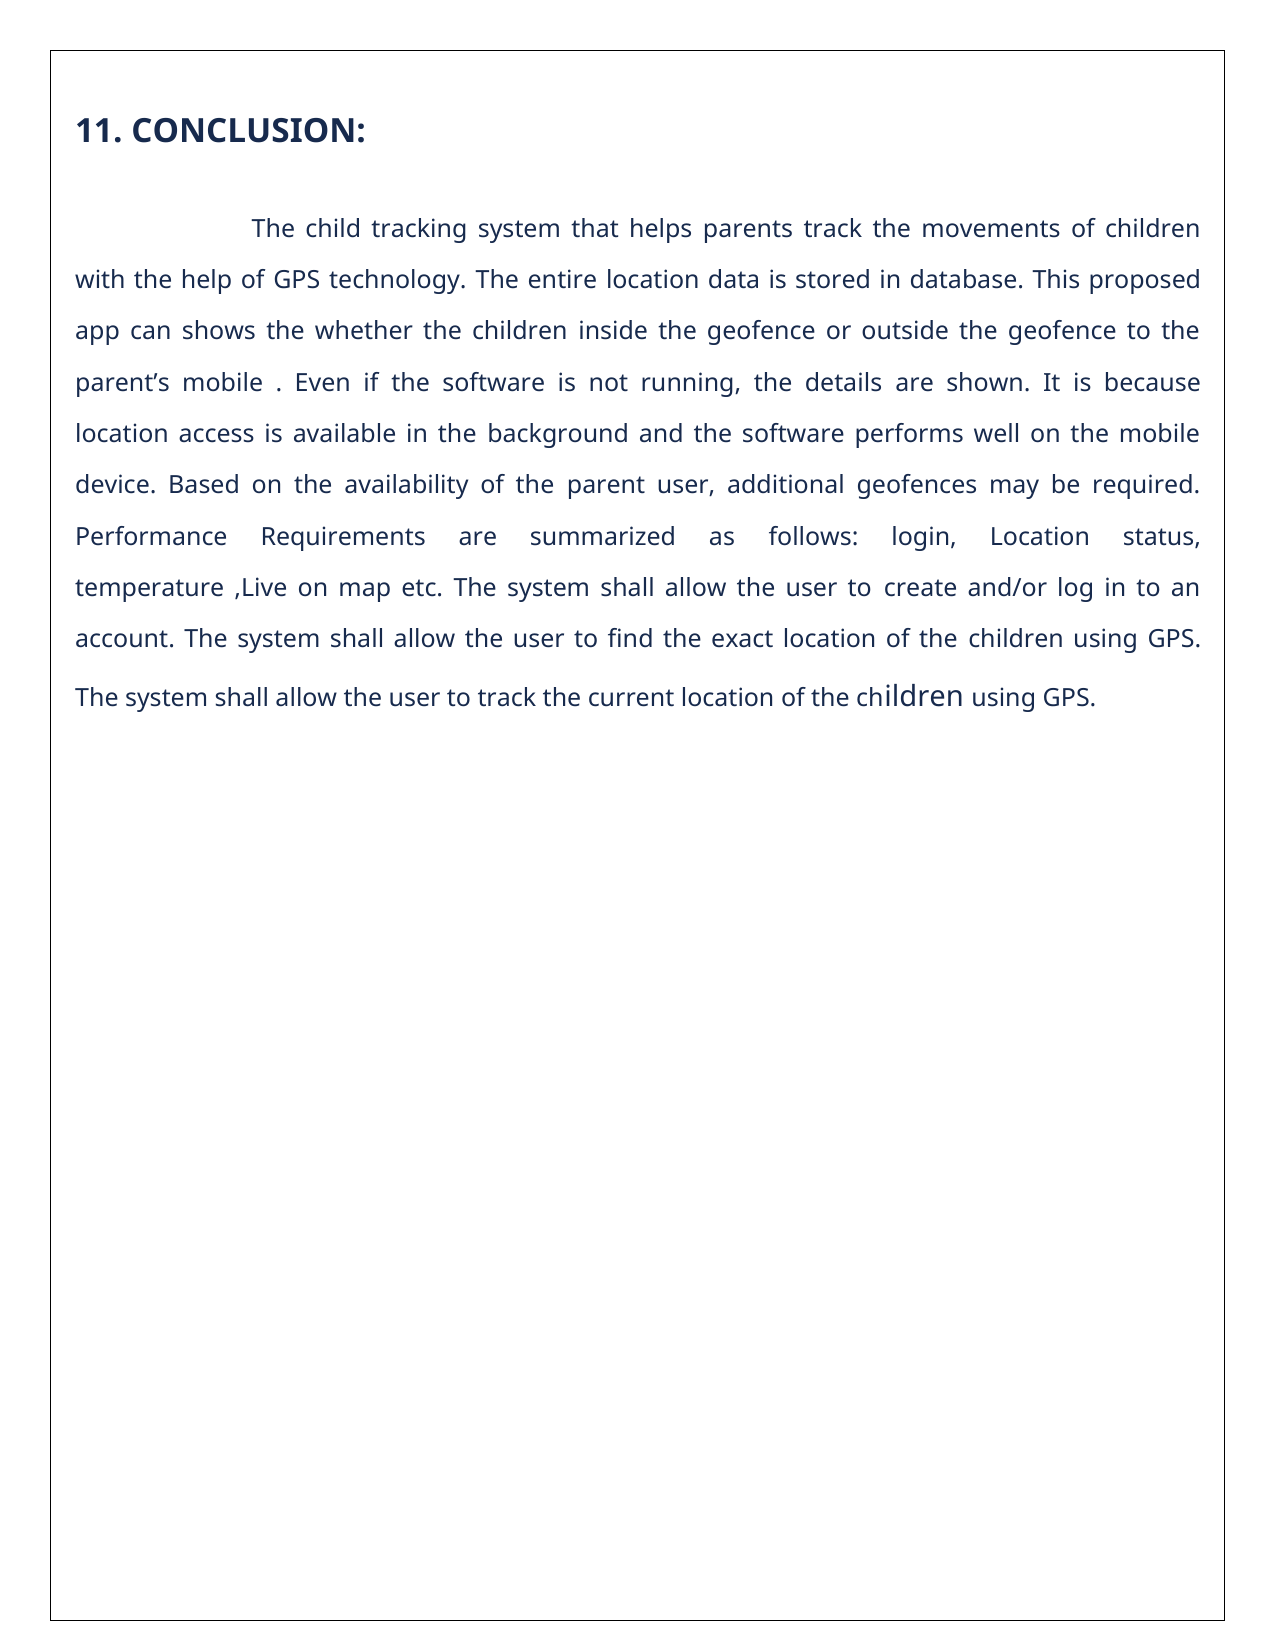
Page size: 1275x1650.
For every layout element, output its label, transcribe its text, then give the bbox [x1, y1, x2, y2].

text The child tracking system that helps parents track the movements of children with the help of GPS technology. The entire location data is stored in database. This proposed app can shows the whether the children inside the geofence or outside the geofence to the parent’s mobile . Even if the software is not running, the details are shown. It is because location access is available in the background and the software performs well on the mobile device. Based on the availability of the parent user, additional geofences may be required. Performance Requirements are summarized as follows: login, Location status, temperature ,Live on map etc. The system shall allow the user to create and/or log in to an account. The system shall allow the user to ﬁnd the exact location of the children using GPS. The system shall allow the user to track the current location of the children using GPS. [75, 210, 1201, 715]
subtitle CONCLUSION: [75, 107, 1213, 153]
